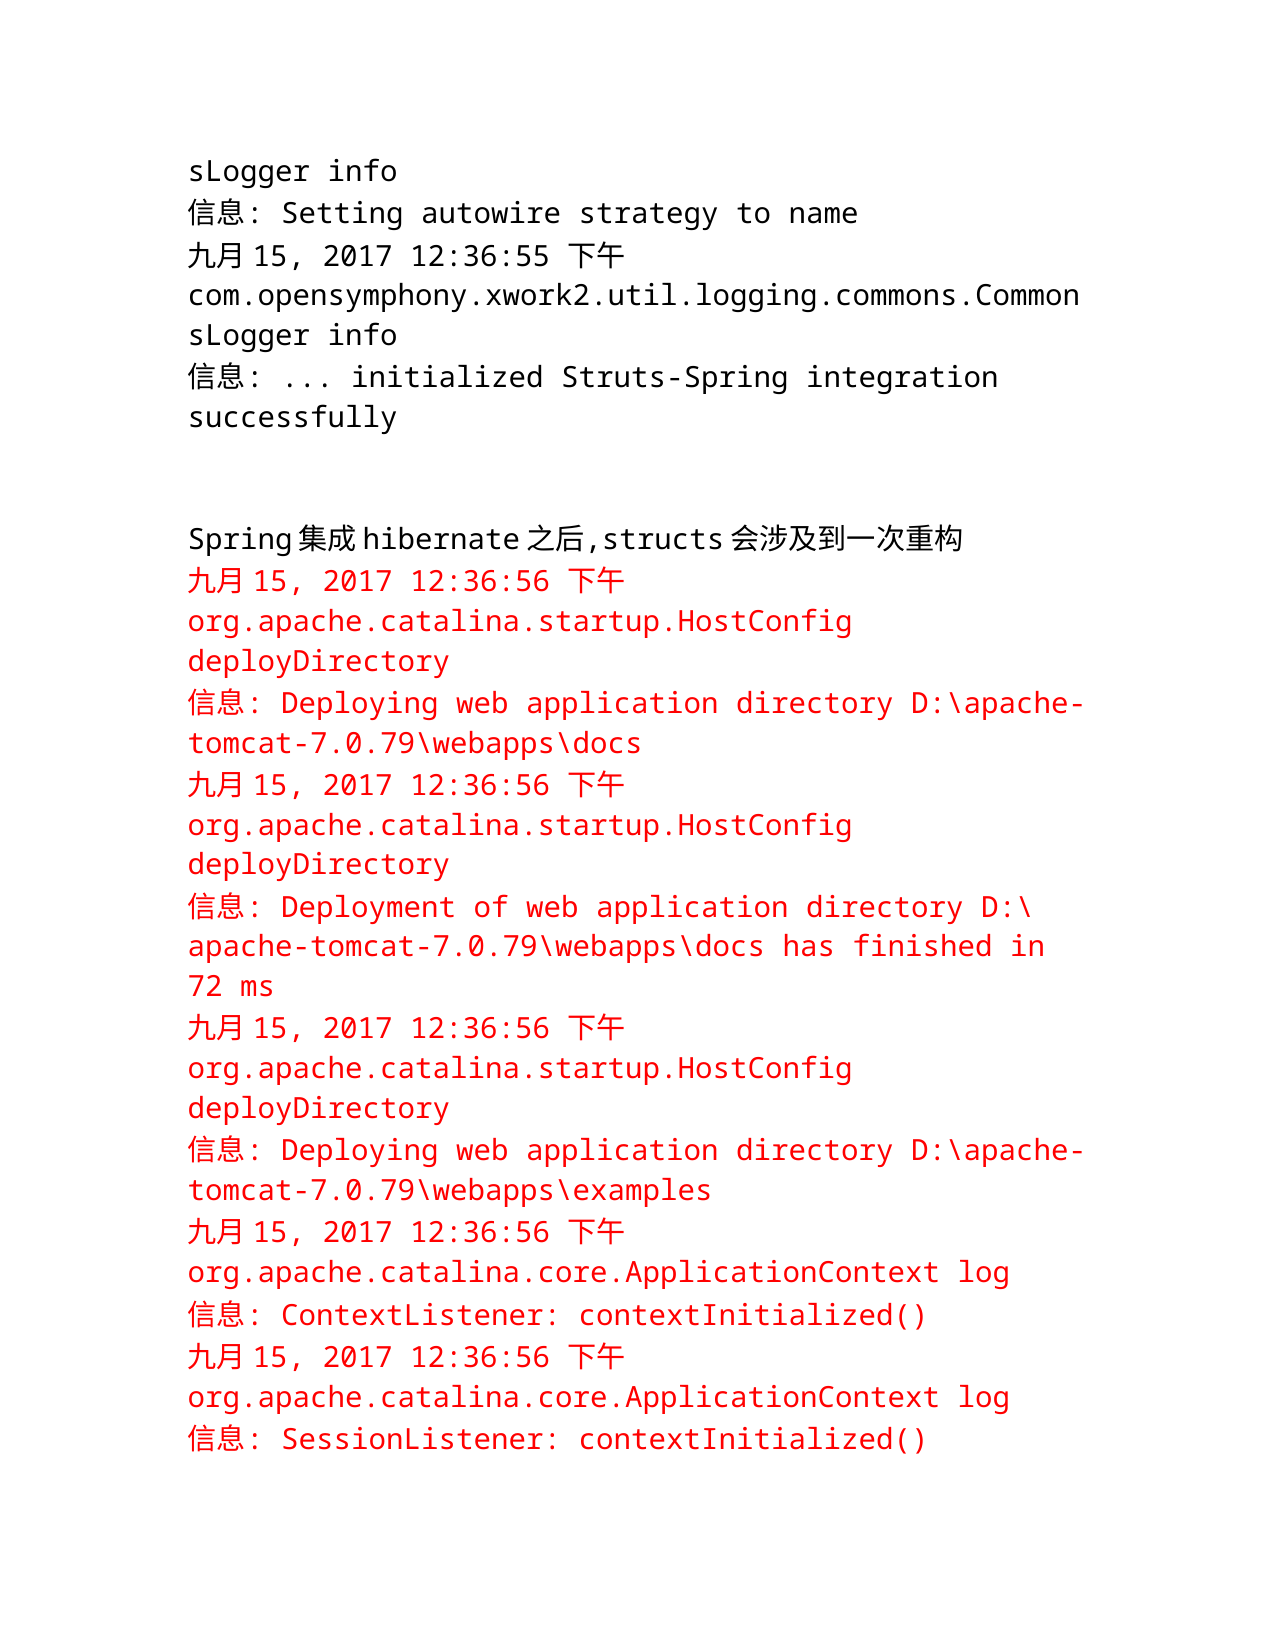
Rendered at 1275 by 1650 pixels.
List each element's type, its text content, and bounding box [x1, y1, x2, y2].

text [187, 1333, 1087, 1416]
text 信息: Setting autowire strategy to name [187, 190, 1087, 232]
text Spring集成hibernate之后,structs会涉及到一次重构 [187, 515, 1087, 558]
text 九月 15, 2017 12:36:56 下午 org.apache.catalina.startup.HostConfig deployDirectory [187, 1005, 1087, 1127]
text 九月 15, 2017 12:36:56 下午 org.apache.catalina.startup.HostConfig deployDirectory [187, 558, 1087, 679]
text 九月 15, 2017 12:36:56 下午 org.apache.catalina.startup.HostConfig deployDirectory [187, 762, 1087, 883]
text 信息: Deploying web application directory D:\apache-tomcat-7.0.79\webapps\examples [187, 1127, 1087, 1209]
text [187, 150, 1087, 190]
text 信息: SessionListener: contextInitialized() [187, 1416, 1087, 1458]
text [187, 232, 1087, 354]
text 九月 15, 2017 12:36:56 下午 org.apache.catalina.core.ApplicationContext log [187, 1209, 1087, 1291]
text 信息: Deploying web application directory D:\apache-tomcat-7.0.79\webapps\docs [187, 679, 1087, 762]
text 信息: ContextListener: contextInitialized() [187, 1291, 1087, 1333]
text 信息: Deployment of web application directory D:\apache-tomcat-7.0.79\webapps\docs has finished in 72 ms [187, 883, 1087, 1005]
text 信息: ... initialized Struts-Spring integration successfully [187, 354, 1087, 436]
